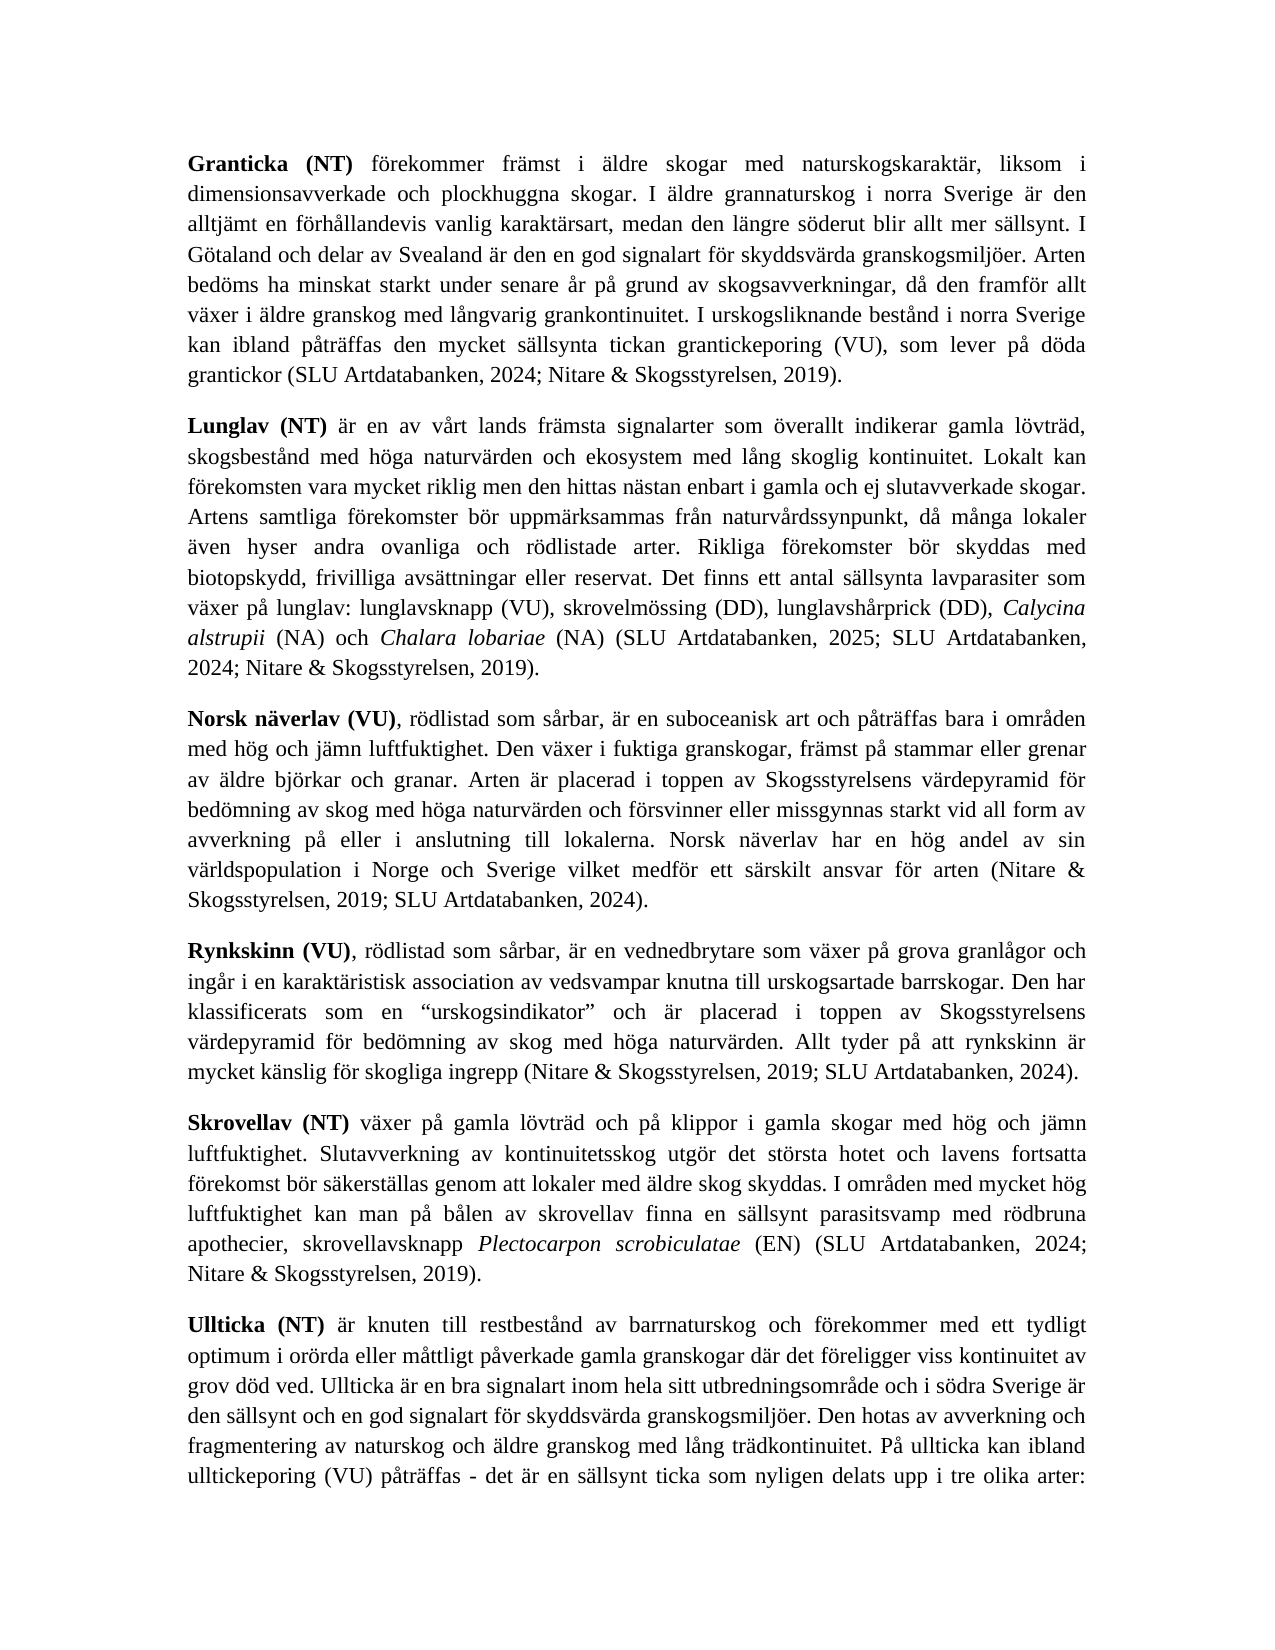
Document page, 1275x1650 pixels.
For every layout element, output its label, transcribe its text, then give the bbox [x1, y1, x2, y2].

text Lunglav (NT) är en av vårt lands främsta signalarter som överallt indikerar gamla lövträd, skogsbestånd med höga naturvärden och ekosystem med lång skoglig kontinuitet. Lokalt kan förekomsten vara mycket riklig men den hittas nästan enbart i gamla och ej slutavverkade skogar. Artens samtliga förekomster bör uppmärksammas från naturvårdssynpunkt, då många lokaler även hyser andra ovanliga och rödlistade arter. Rikliga förekomster bör skyddas med biotopskydd, frivilliga avsättningar eller reservat. Det finns ett antal sällsynta lavparasiter som växer på lunglav: lunglavsknapp (VU), skrovelmössing (DD), lunglavshårprick (DD), Calycina alstrupii (NA) och Chalara lobariae (NA) (SLU Artdatabanken, 2025; SLU Artdatabanken, 2024; Nitare & Skogsstyrelsen, 2019). [187, 412, 1087, 681]
text Granticka (NT) förekommer främst i äldre skogar med naturskogskaraktär, liksom i dimensionsavverkade och plockhuggna skogar. I äldre grannaturskog i norra Sverige är den alltjämt en förhållandevis vanlig karaktärsart, medan den längre söderut blir allt mer sällsynt. I Götaland och delar av Svealand är den en god signalart för skyddsvärda granskogsmiljöer. Arten bedöms ha minskat starkt under senare år på grund av skogsavverkningar, då den framför allt växer i äldre granskog med långvarig grankontinuitet. I urskogsliknande bestånd i norra Sverige kan ibland påträffas den mycket sällsynta tickan grantickeporing (VU), som lever på döda grantickor (SLU Artdatabanken, 2024; Nitare & Skogsstyrelsen, 2019). [187, 150, 1087, 388]
text Rynkskinn (VU), rödlistad som sårbar, är en vednedbrytare som växer på grova granlågor och ingår i en karaktäristisk association av vedsvampar knutna till urskogsartade barrskogar. Den har klassificerats som en “urskogsindikator” och är placerad i toppen av Skogsstyrelsens värdepyramid för bedömning av skog med höga naturvärden. Allt tyder på att rynkskinn är mycket känslig för skogliga ingrepp (Nitare & Skogsstyrelsen, 2019; SLU Artdatabanken, 2024). [187, 937, 1087, 1085]
text Norsk näverlav (VU), rödlistad som sårbar, är en suboceanisk art och påträffas bara i områden med hög och jämn luftfuktighet. Den växer i fuktiga granskogar, främst på stammar eller grenar av äldre björkar och granar. Arten är placerad i toppen av Skogsstyrelsens värdepyramid för bedömning av skog med höga naturvärden och försvinner eller missgynnas starkt vid all form av avverkning på eller i anslutning till lokalerna. Norsk näverlav har en hög andel av sin världspopulation i Norge och Sverige vilket medför ett särskilt ansvar för arten (Nitare & Skogsstyrelsen, 2019; SLU Artdatabanken, 2024). [187, 705, 1087, 913]
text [187, 1311, 1087, 1489]
text Skrovellav (NT) växer på gamla lövträd och på klippor i gamla skogar med hög och jämn luftfuktighet. Slutavverkning av kontinuitetsskog utgör det största hotet och lavens fortsatta förekomst bör säkerställas genom att lokaler med äldre skog skyddas. I områden med mycket hög luftfuktighet kan man på bålen av skrovellav finna en sällsynt parasitsvamp med rödbruna apothecier, skrovellavsknapp Plectocarpon scrobiculatae (EN) (SLU Artdatabanken, 2024; Nitare & Skogsstyrelsen, 2019). [187, 1109, 1087, 1287]
